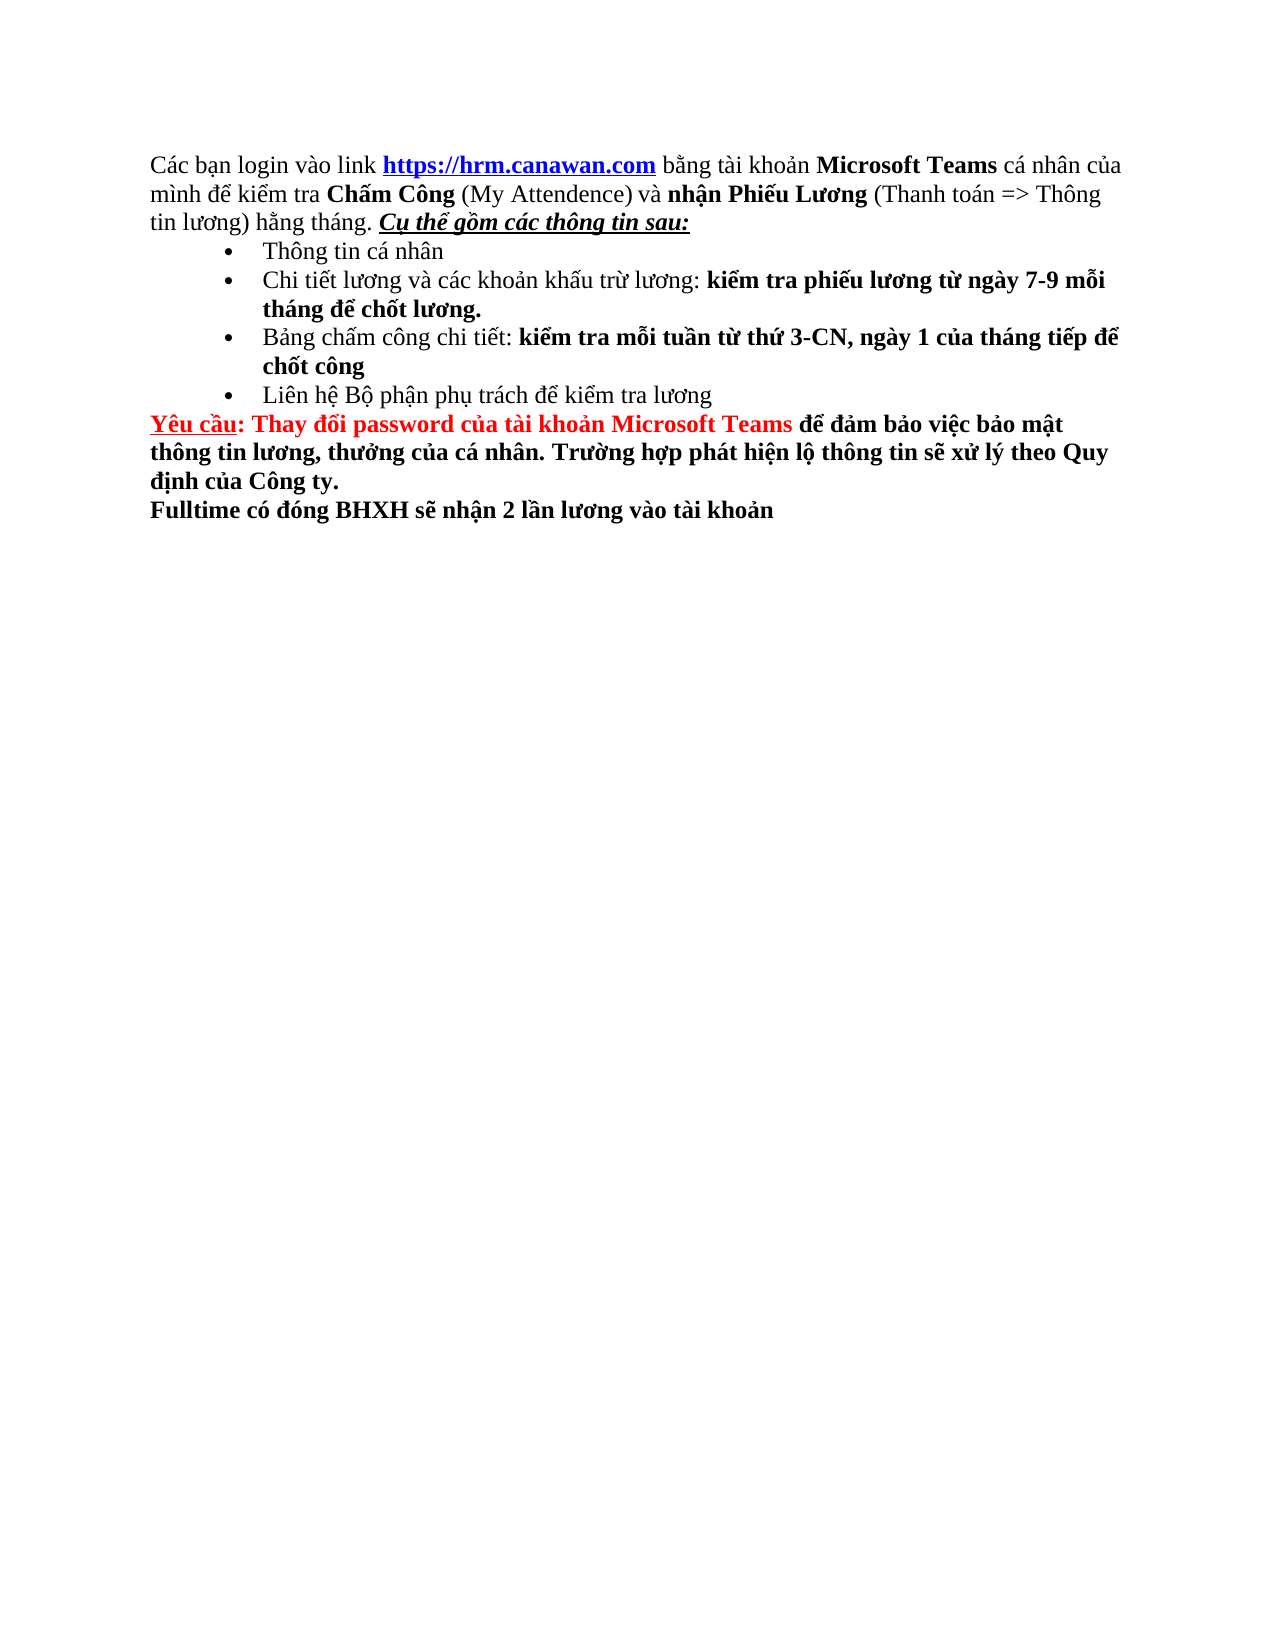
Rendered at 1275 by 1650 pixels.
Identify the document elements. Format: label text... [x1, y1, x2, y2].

list Thông tin cá nhân [225, 236, 1125, 265]
text Các bạn login vào link https://hrm.canawan.com bằng tài khoản Microsoft Teams cá nhân của mình để kiểm tra Chấm Công (My Attendence) và nhận Phiếu Lương (Thanh toán => Thông tin lương) hằng tháng. Cụ thể gồm các thông tin sau: [150, 150, 1125, 236]
text Yêu cầu: Thay đổi password của tài khoản Microsoft Teams để đảm bảo việc bảo mật thông tin lương, thưởng của cá nhân. Trường hợp phát hiện lộ thông tin sẽ xử lý theo Quy định của Công ty. [150, 409, 1125, 495]
list Liên hệ Bộ phận phụ trách để kiểm tra lương [225, 380, 1125, 409]
text Fulltime có đóng BHXH sẽ nhận 2 lần lương vào tài khoản [150, 495, 1125, 524]
list Chi tiết lương và các khoản khấu trừ lương: kiểm tra phiếu lương từ ngày 7-9 mỗi tháng để chốt lương. [225, 265, 1125, 322]
list Bảng chấm công chi tiết: kiểm tra mỗi tuần từ thứ 3-CN, ngày 1 của tháng tiếp để chốt công [225, 322, 1125, 380]
